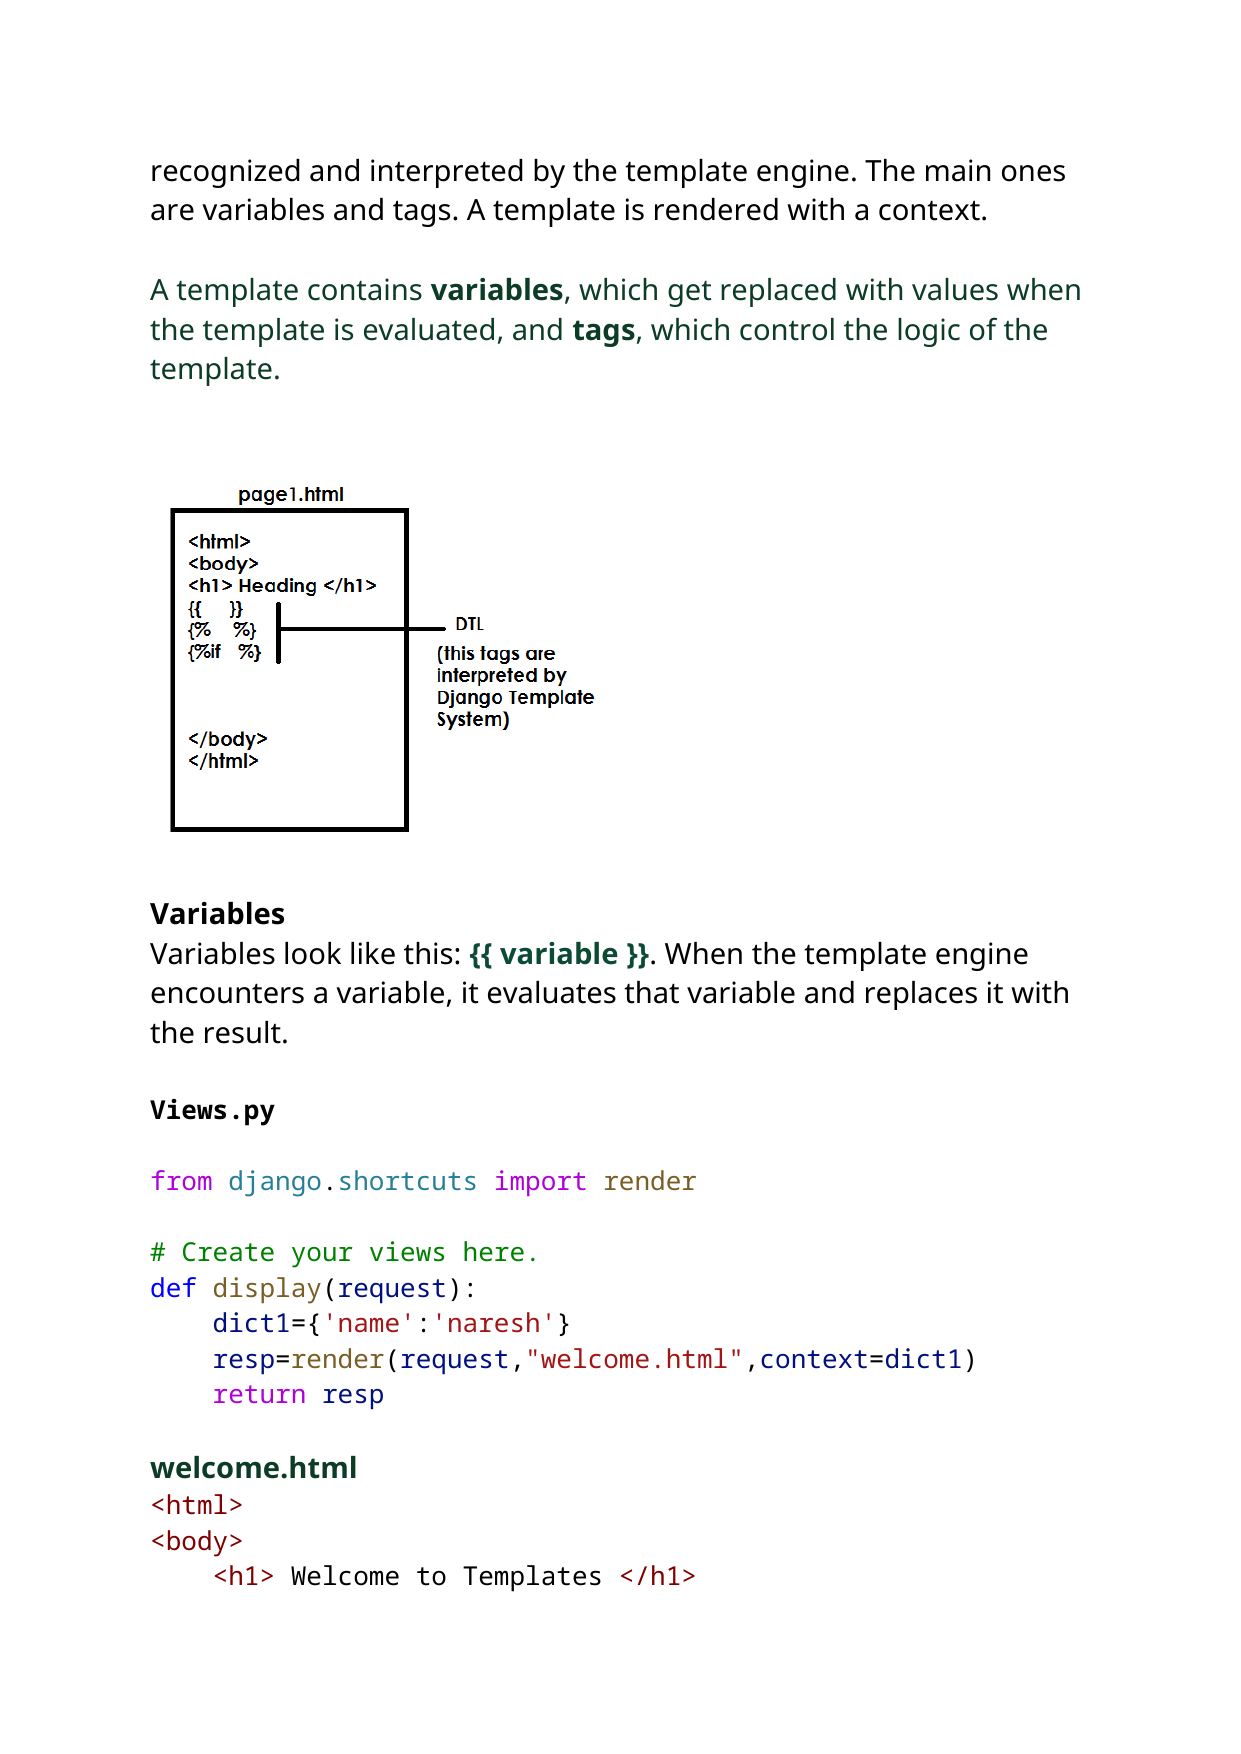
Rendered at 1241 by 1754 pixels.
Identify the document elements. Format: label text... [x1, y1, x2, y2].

text # Create your views here. [150, 1234, 1090, 1269]
text Variables look like this: {{ variable }}. When the template engine encounters a variable, it evaluates that variable and replaces it with the result. [150, 933, 1090, 1052]
text <html> [150, 1487, 1090, 1522]
text resp=render(request,"welcome.html",context=dict1) [150, 1340, 1090, 1376]
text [150, 150, 1090, 229]
text <body> [150, 1522, 1090, 1558]
text A template contains variables, which get replaced with values when the template is evaluated, and tags, which control the logic of the template. [150, 269, 1090, 388]
text <h1> Welcome to Templates </h1> [150, 1558, 1090, 1593]
text def display(request): [150, 1269, 1090, 1305]
text Views.py [150, 1092, 1090, 1127]
text welcome.html [150, 1447, 1090, 1487]
picture [150, 467, 603, 854]
text from django.shortcuts import render [150, 1163, 1090, 1198]
text return resp [150, 1376, 1090, 1411]
text dict1={'name':'naresh'} [150, 1305, 1090, 1340]
text Variables [150, 893, 1090, 933]
